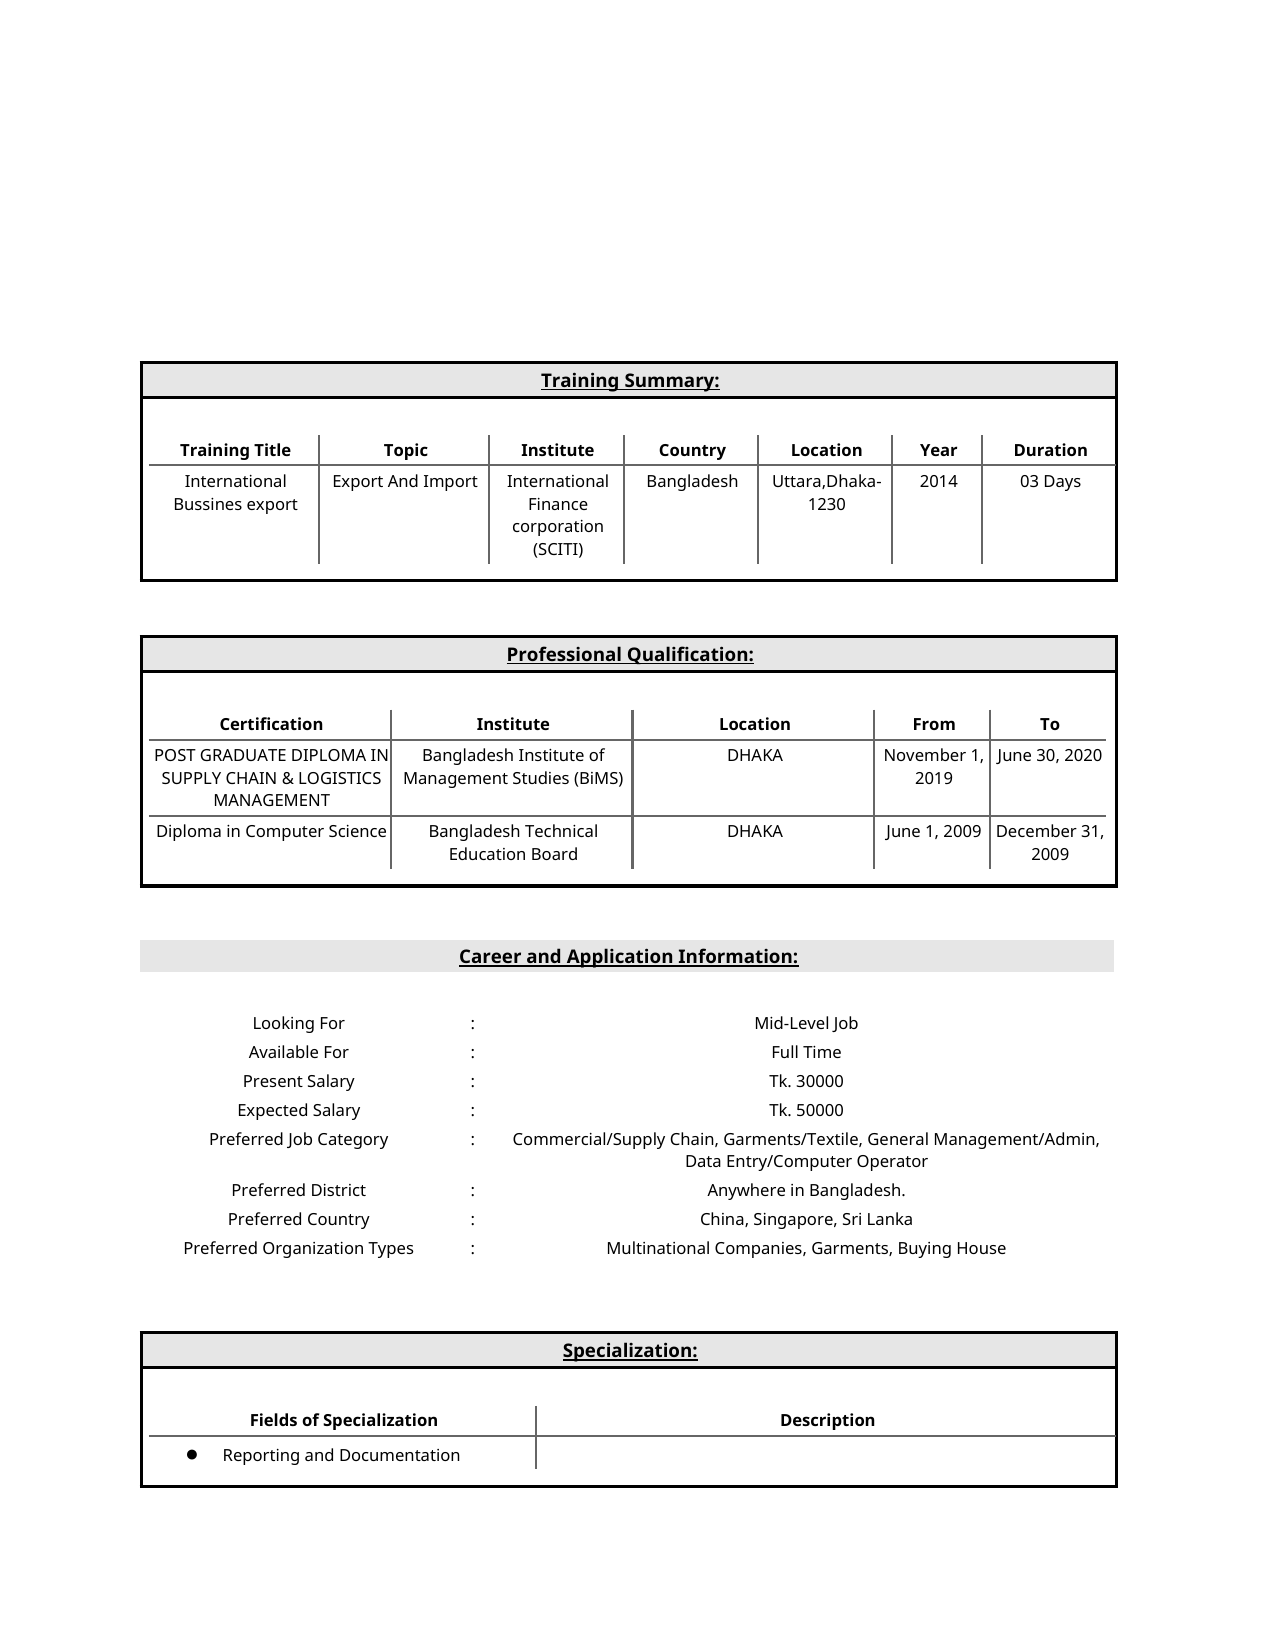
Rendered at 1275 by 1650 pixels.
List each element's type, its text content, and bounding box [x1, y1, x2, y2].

table_cell [143, 399, 1115, 579]
table_header Training Summary: [143, 364, 1115, 396]
table_cell [143, 673, 1115, 884]
table_header Specialization: [143, 1334, 1115, 1366]
table_cell [143, 1369, 1115, 1485]
table_header Career and Application Information: [140, 940, 1114, 972]
table_header Professional Qualification: [143, 638, 1115, 670]
table_cell [140, 972, 1114, 1278]
